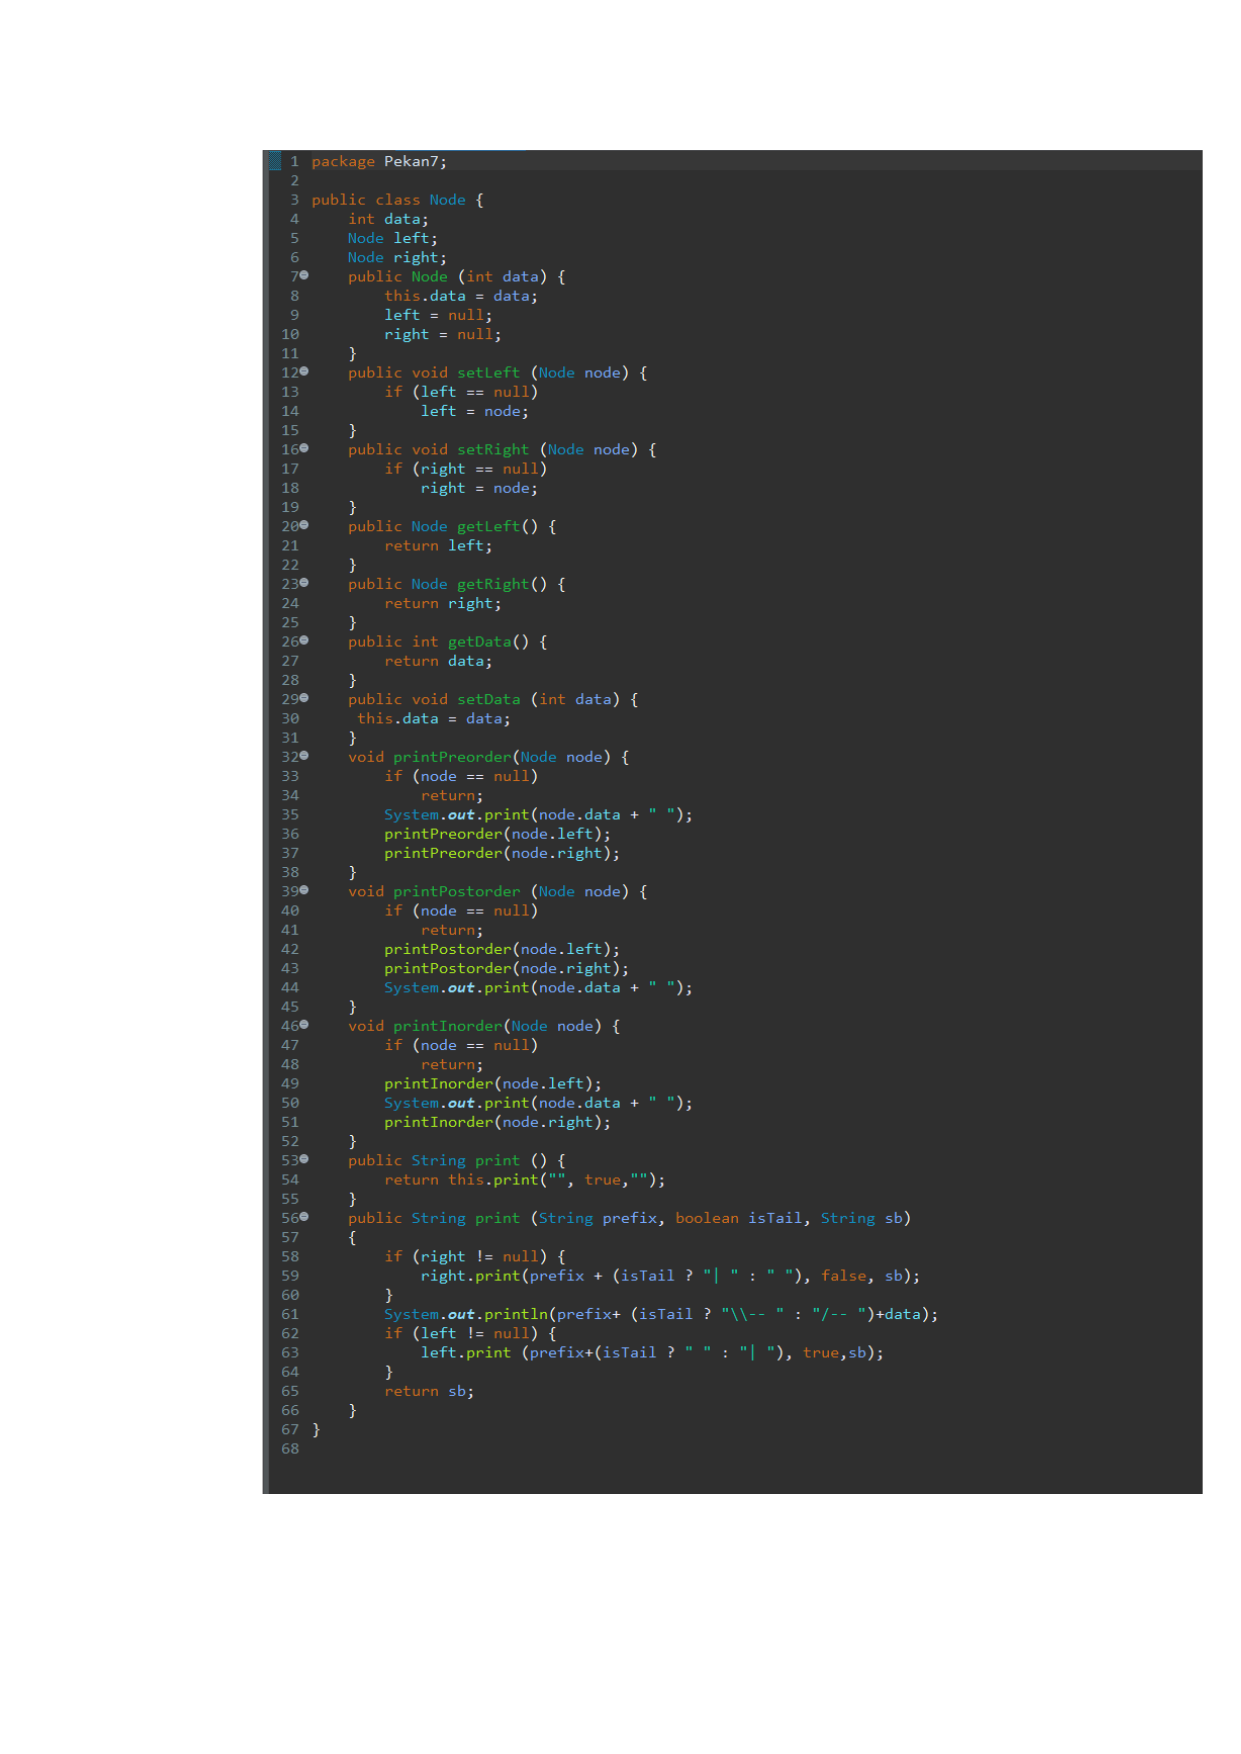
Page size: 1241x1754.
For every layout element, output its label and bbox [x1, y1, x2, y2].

picture [262, 150, 1203, 1494]
